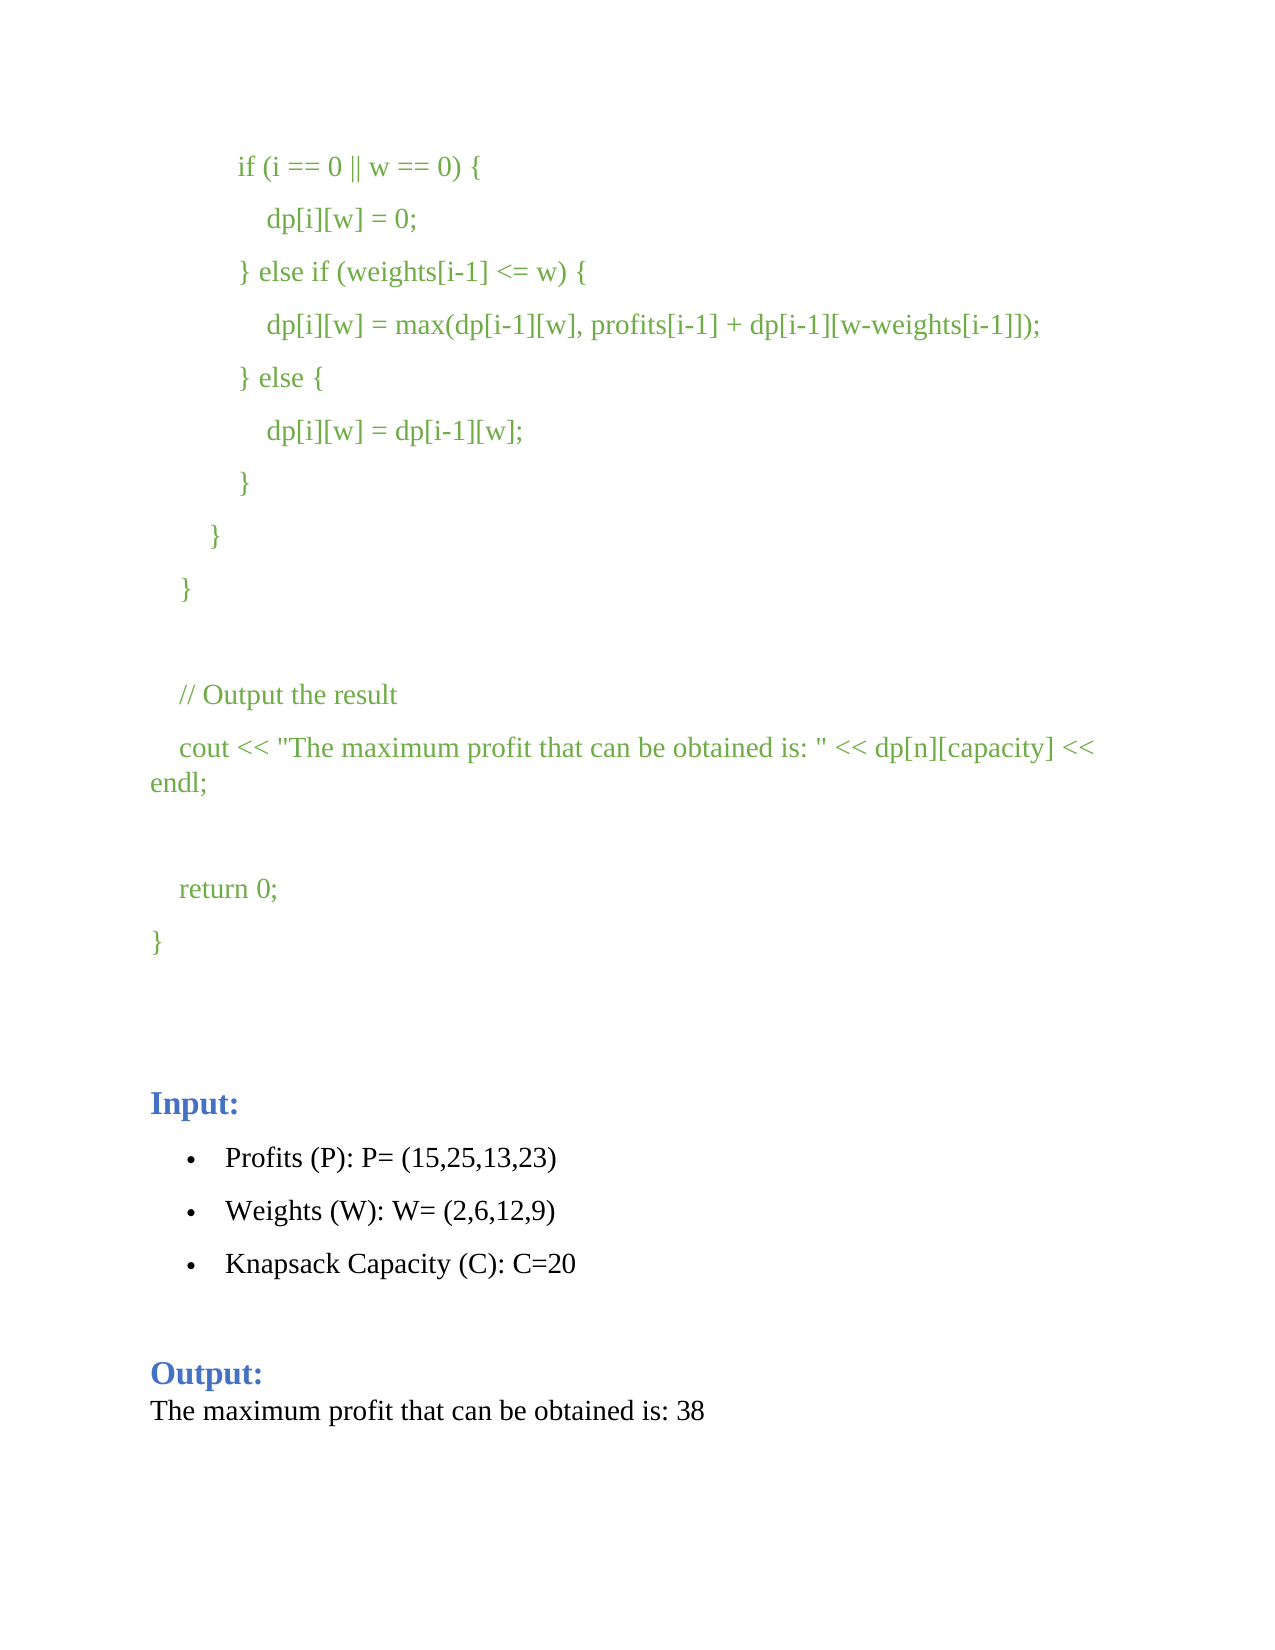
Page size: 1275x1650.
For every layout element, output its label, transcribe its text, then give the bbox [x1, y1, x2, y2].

text The maximum profit that can be obtained is: 38 [150, 1393, 1142, 1427]
text dp[i][w] = max(dp[i-1][w], profits[i-1] + dp[i-1][w-weights[i-1]]); [266, 307, 1142, 340]
text dp[i][w] = dp[i-1][w]; [266, 413, 1142, 446]
text return 0; [179, 871, 1142, 905]
list Weights (W): W= (2,6,12,9) [187, 1193, 1142, 1227]
text } [179, 571, 1142, 605]
list Knapsack Capacity (C): C=20 [187, 1246, 1142, 1280]
text } [150, 924, 1142, 957]
subtitle Output: [150, 1353, 1142, 1391]
text } else if (weights[i-1] <= w) { [237, 254, 1142, 288]
list Profits (P): P= (15,25,13,23) [187, 1141, 1142, 1174]
text if (i == 0 || w == 0) { dp[i][w] = 0; [237, 149, 490, 235]
text } else { [237, 360, 1142, 393]
text cout << "The maximum profit that can be obtained is: " << dp[n][capacity] << endl; [150, 730, 1142, 799]
subtitle Input: [150, 1083, 1142, 1122]
text } [237, 466, 1142, 499]
text // Output the result [179, 677, 1142, 710]
text } [208, 518, 1142, 552]
